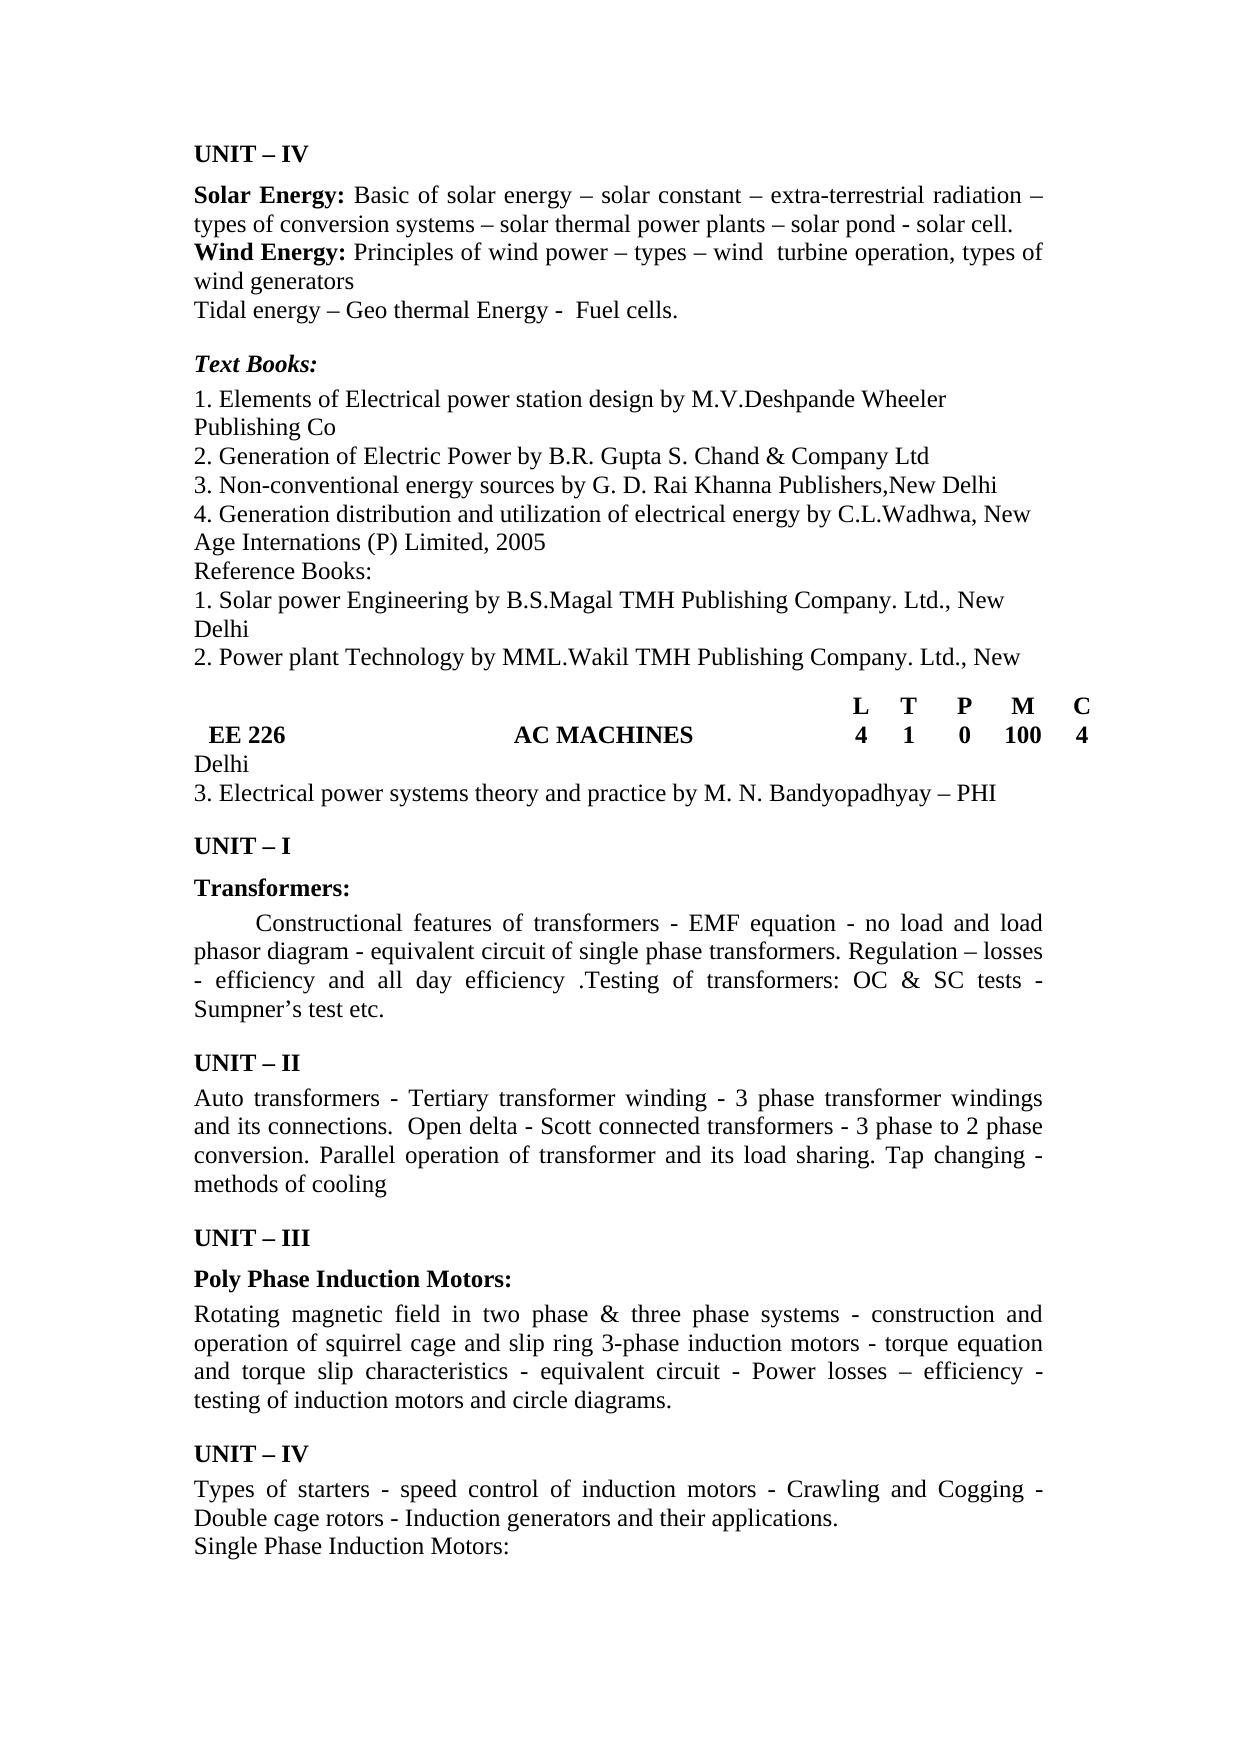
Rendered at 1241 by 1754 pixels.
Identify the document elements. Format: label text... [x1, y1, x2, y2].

text Single Phase Induction Motors: [194, 1531, 1044, 1560]
text 1. Elements of Electrical power station design by M.V.Deshpande Wheeler Publishing Co [194, 384, 1044, 441]
subtitle UNIT – I [194, 831, 1044, 860]
text 3. Electrical power systems theory and practice by M. N. Bandyopadhyay – PHI [194, 778, 1044, 806]
subtitle Poly Phase Induction Motors: [194, 1264, 1044, 1293]
subtitle UNIT – II [194, 1048, 1044, 1076]
text 2. Power plant Technology by MML.Wakil TMH Publishing Company. Ltd., [194, 642, 1044, 778]
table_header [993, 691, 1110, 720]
text Auto transformers - Tertiary transformer winding - 3 phase transformer windings and its connections. Open delta - Scott connected transformers - 3 phase to 2 phase conversion. Parallel operation of transformer and its load sharing. Tap changing - methods of cooling [194, 1083, 1044, 1198]
text Constructional features of transformers - EMF equation - no load and load phasor diagram - equivalent circuit of single phase transformers. Regulation – losses - efficiency and all day efficiency .Testing of transformers: OC & SC tests - Sumpner’s test etc. [194, 908, 1044, 1023]
text 4. Generation distribution and utilization of electrical energy by C.L.Wadhwa, New Age Internations (P) Limited, 2005 [194, 499, 1044, 556]
subtitle Transformers: [194, 873, 1044, 901]
text Wind Energy: Principles of wind power – types – wind turbine operation, types of wind generators [194, 237, 1044, 295]
text 2. Generation of Electric Power by B.R. Gupta S. Chand & Company Ltd [194, 441, 1044, 470]
subtitle UNIT – III [194, 1223, 1044, 1251]
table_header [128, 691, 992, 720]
subtitle UNIT – IV [194, 1439, 1044, 1468]
text Types of starters - speed control of induction motors - Crawling and Cogging - Double cage rotors - Induction generators and their applications. [194, 1474, 1044, 1531]
text UNIT – IV [194, 139, 1044, 167]
text Reference Books: [194, 556, 1044, 585]
text Rotating magnetic field in two phase & three phase systems - construction and operation of squirrel cage and slip ring 3-phase induction motors - torque equation and torque slip characteristics - equivalent circuit - Power losses – efficiency - testing of induction motors and circle diagrams. [194, 1299, 1044, 1414]
text Solar Energy: Basic of solar energy – solar constant – extra-terrestrial radiation – types of conversion systems – solar thermal power plants – solar pond - solar cell. [194, 180, 1044, 237]
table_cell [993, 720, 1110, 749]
text 1. Solar power Engineering by B.S.Magal TMH Publishing Company. Ltd., [194, 585, 1044, 642]
subtitle Text Books: [194, 349, 1044, 377]
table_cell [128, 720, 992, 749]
text 3. Non-conventional energy sources by G. D. Rai Khanna Publishers, [194, 470, 1044, 499]
text Tidal energy – Geo thermal Energy - Fuel cells. [194, 295, 1044, 324]
